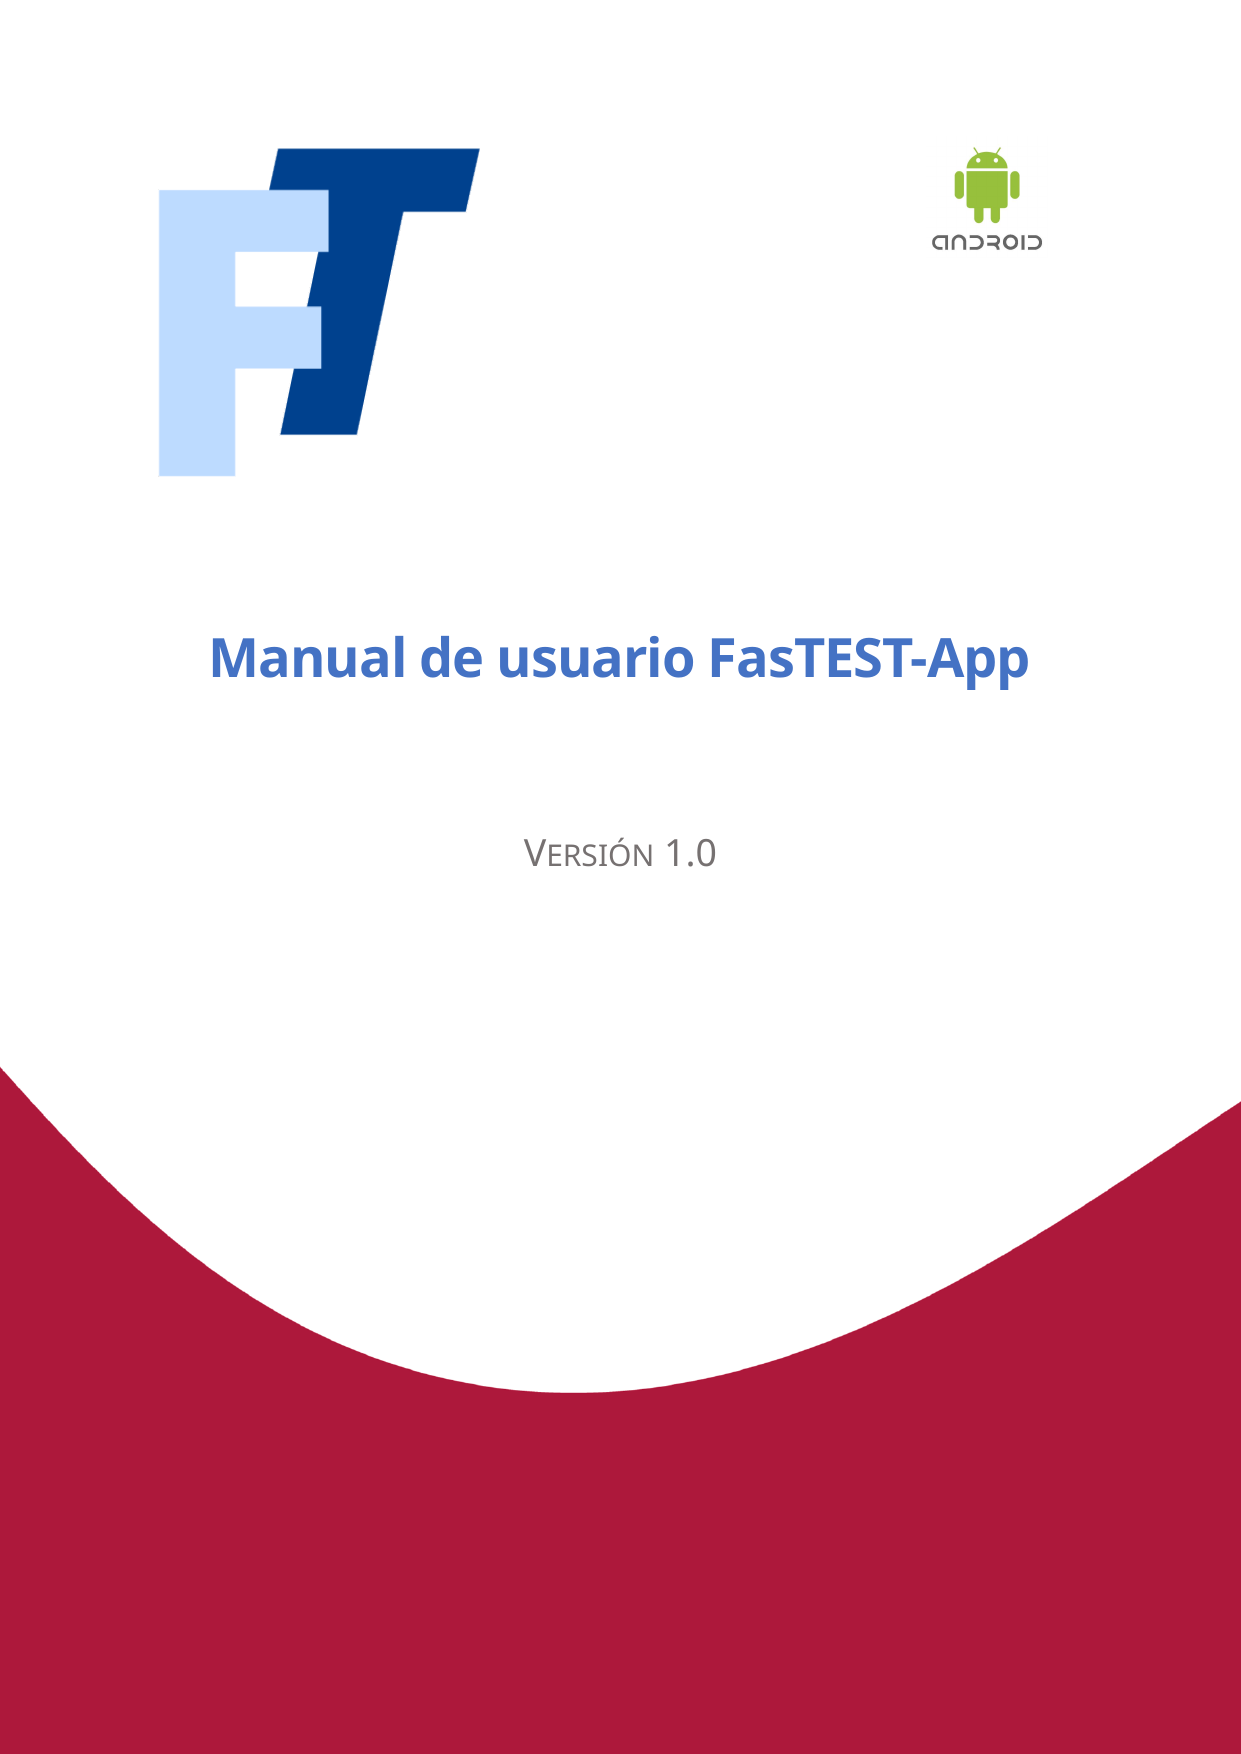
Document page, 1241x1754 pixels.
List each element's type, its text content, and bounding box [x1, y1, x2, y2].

text Versión 1.0 [177, 826, 1063, 877]
text Manual de usuario FasTEST-App [177, 620, 1063, 694]
picture [148, 145, 482, 478]
picture [0, 1022, 1241, 1754]
picture [926, 136, 1048, 258]
